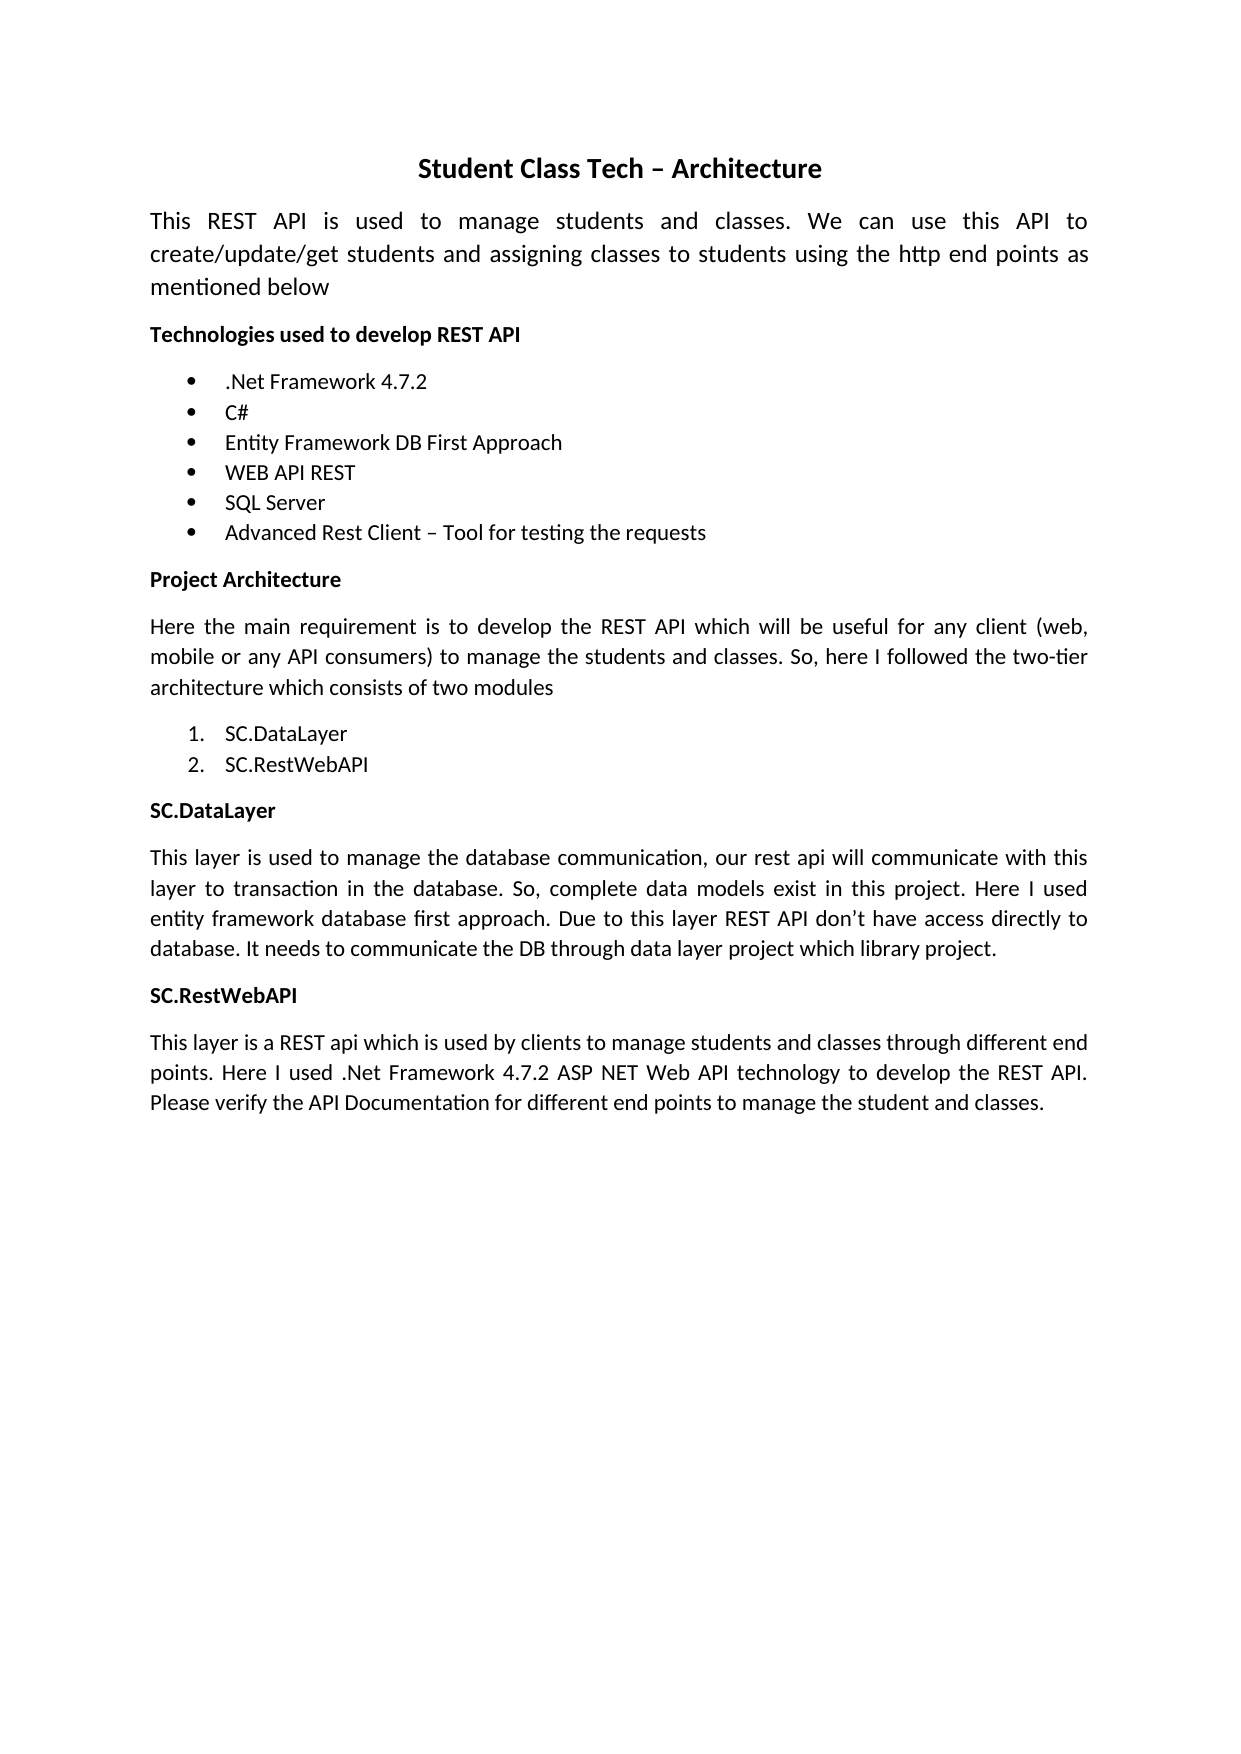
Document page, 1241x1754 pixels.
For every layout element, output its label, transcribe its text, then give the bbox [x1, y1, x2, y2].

text Technologies used to develop REST API [150, 321, 1090, 348]
list Entity Framework DB First Approach [187, 428, 1090, 456]
list SQL Server [187, 488, 1090, 516]
list .Net Framework 4.7.2 [187, 367, 1090, 395]
list C# [187, 398, 1090, 426]
text Student Class Tech – Architecture [150, 150, 1090, 186]
list Advanced Rest Client – Tool for testing the requests [187, 518, 1090, 546]
text Project Architecture [150, 565, 1090, 593]
text SC.RestWebAPI [150, 981, 1090, 1009]
text This layer is used to manage the database communication, our rest api will communicate with this layer to transaction in the database. So, complete data models exist in this project. Here I used entity framework database first approach. Due to this layer REST API don’t have access directly to database. It needs to communicate the DB through data layer project which library project. [150, 843, 1090, 962]
text This layer is a REST api which is used by clients to manage students and classes through different end points. Here I used .Net Framework 4.7.2 ASP NET Web API technology to develop the REST API. Please verify the API Documentation for different end points to manage the student and classes. [150, 1028, 1090, 1116]
text Here the main requirement is to develop the REST API which will be useful for any client (web, mobile or any API consumers) to manage the students and classes. So, here I followed the two-tier architecture which consists of two modules [150, 612, 1090, 701]
list WEB API REST [187, 458, 1090, 486]
list SC.DataLayer [187, 719, 1090, 747]
text SC.DataLayer [150, 797, 1090, 824]
text This REST API is used to manage students and classes. We can use this API to create/update/get students and assigning classes to students using the http end points as mentioned below [150, 205, 1090, 301]
list SC.RestWebAPI [187, 750, 1090, 778]
